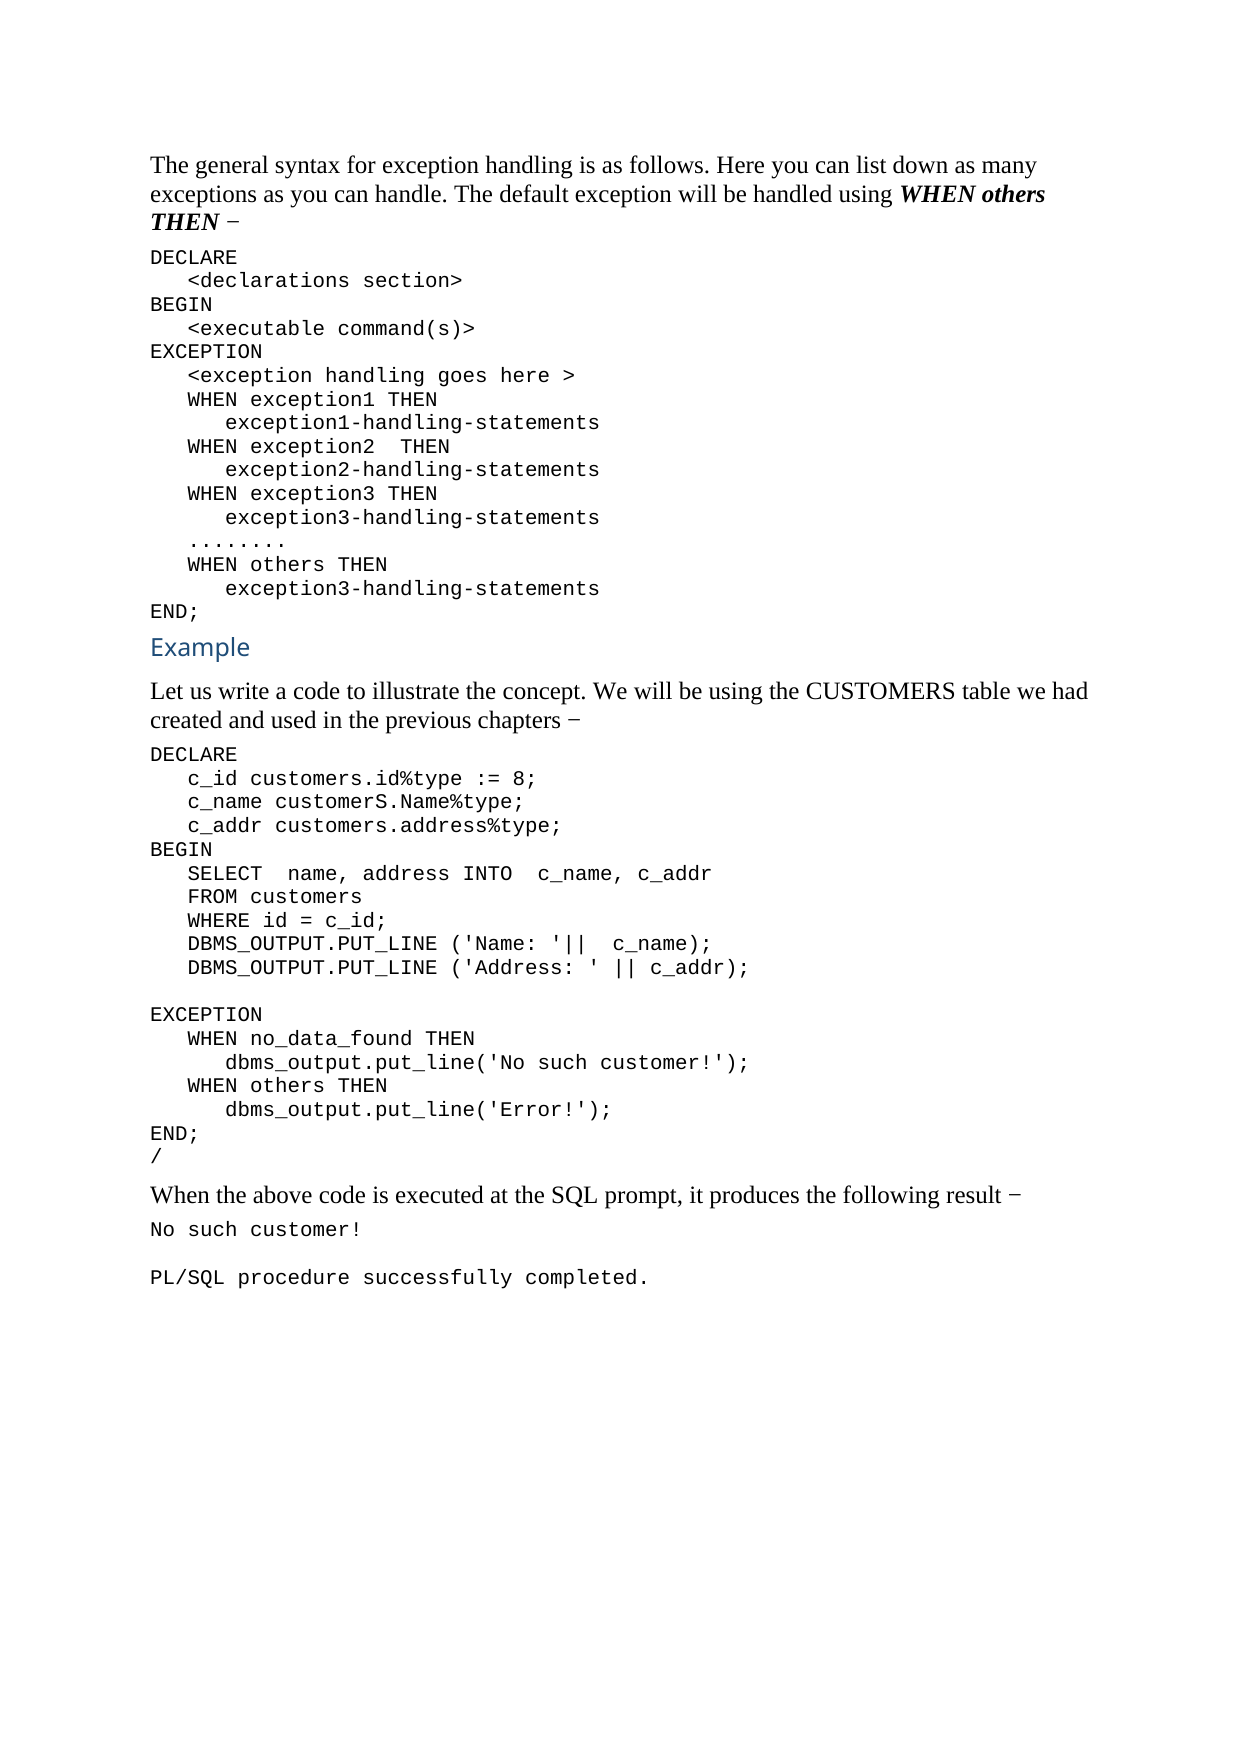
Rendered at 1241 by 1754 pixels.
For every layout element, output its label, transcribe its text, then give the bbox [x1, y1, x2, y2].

text EXCEPTION [150, 341, 1090, 365]
text BEGIN [150, 839, 1090, 862]
text exception3-handling-statements [150, 578, 1090, 601]
text WHEN exception3 THEN [150, 483, 1090, 507]
text PL/SQL procedure successfully completed. [150, 1267, 1090, 1290]
text DECLARE [150, 744, 1090, 768]
text dbms_output.put_line('No such customer!'); [150, 1052, 1090, 1075]
text exception2-handling-statements [150, 459, 1090, 483]
text c_id customers.id%type := 8; [150, 768, 1090, 792]
text WHEN others THEN [150, 554, 1090, 578]
text WHERE id = c_id; [150, 910, 1090, 933]
text c_addr customers.address%type; [150, 815, 1090, 839]
text END; [150, 601, 1090, 625]
text WHEN no_data_found THEN [150, 1028, 1090, 1052]
text exception1-handling-statements [150, 412, 1090, 436]
text No such customer! [150, 1219, 1090, 1243]
text When the above code is executed at the SQL prompt, it produces the following result − [150, 1180, 1090, 1209]
subtitle Example [150, 629, 1090, 663]
text WHEN others THEN [150, 1075, 1090, 1099]
text <declarations section> [150, 270, 1090, 294]
text <executable command(s)> [150, 318, 1090, 341]
text DBMS_OUTPUT.PUT_LINE ('Address: ' || c_addr); [150, 957, 1090, 981]
text DBMS_OUTPUT.PUT_LINE ('Name: '|| c_name); [150, 933, 1090, 957]
text <exception handling goes here > [150, 365, 1090, 388]
text WHEN exception1 THEN [150, 388, 1090, 412]
text Let us write a code to illustrate the concept. We will be using the CUSTOMERS table we had created and used in the previous chapters − [150, 676, 1090, 734]
text FROM customers [150, 886, 1090, 910]
text END; [150, 1123, 1090, 1146]
text The general syntax for exception handling is as follows. Here you can list down as many exceptions as you can handle. The default exception will be handled using WHEN others THEN − [150, 150, 1090, 236]
text / [150, 1146, 1090, 1170]
text SELECT name, address INTO c_name, c_addr [150, 862, 1090, 886]
text BEGIN [150, 294, 1090, 318]
text exception3-handling-statements [150, 507, 1090, 530]
text EXCEPTION [150, 1004, 1090, 1028]
text ........ [150, 530, 1090, 554]
text WHEN exception2 THEN [150, 436, 1090, 459]
text DECLARE [150, 247, 1090, 270]
text c_name customerS.Name%type; [150, 792, 1090, 815]
text dbms_output.put_line('Error!'); [150, 1099, 1090, 1123]
